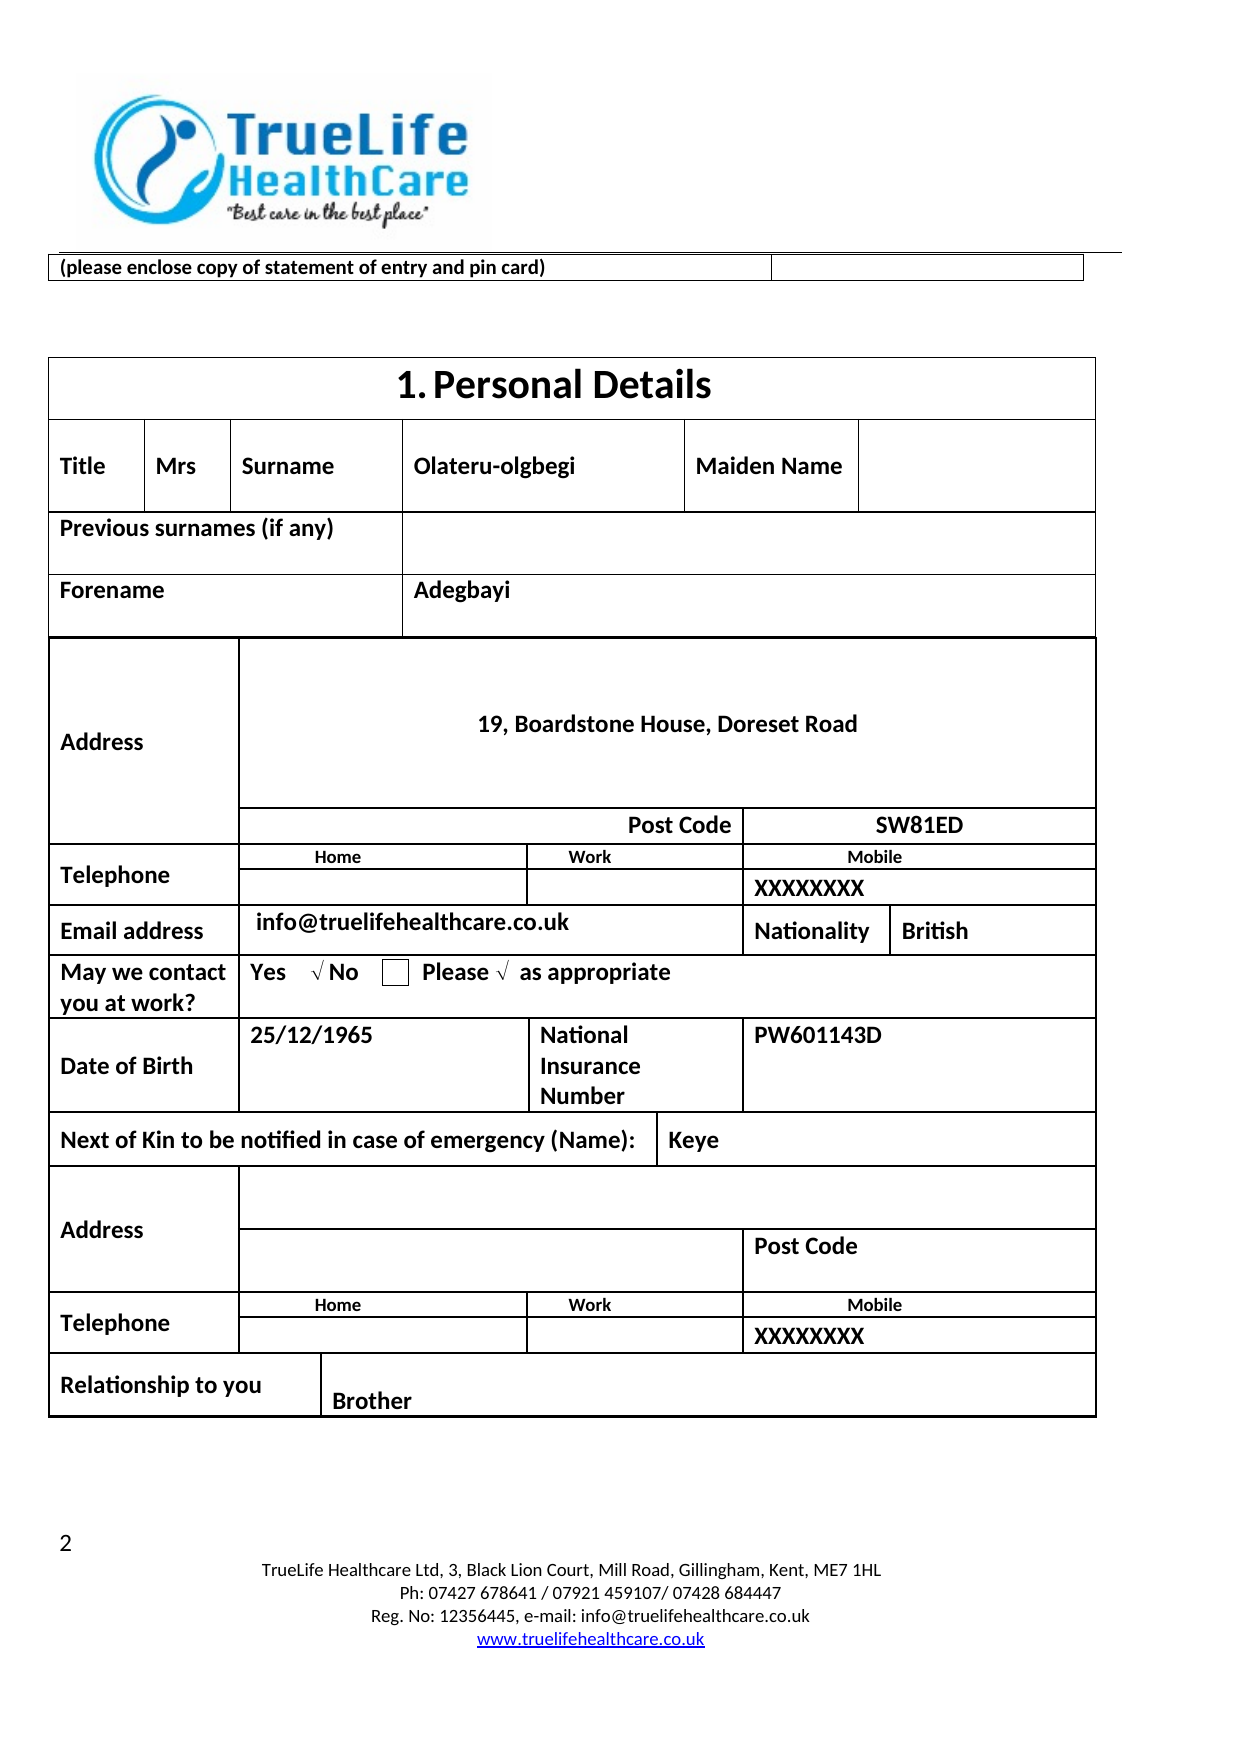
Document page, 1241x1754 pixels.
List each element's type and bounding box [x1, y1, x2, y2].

picture [76, 73, 493, 251]
table_header [37, 254, 1096, 1527]
